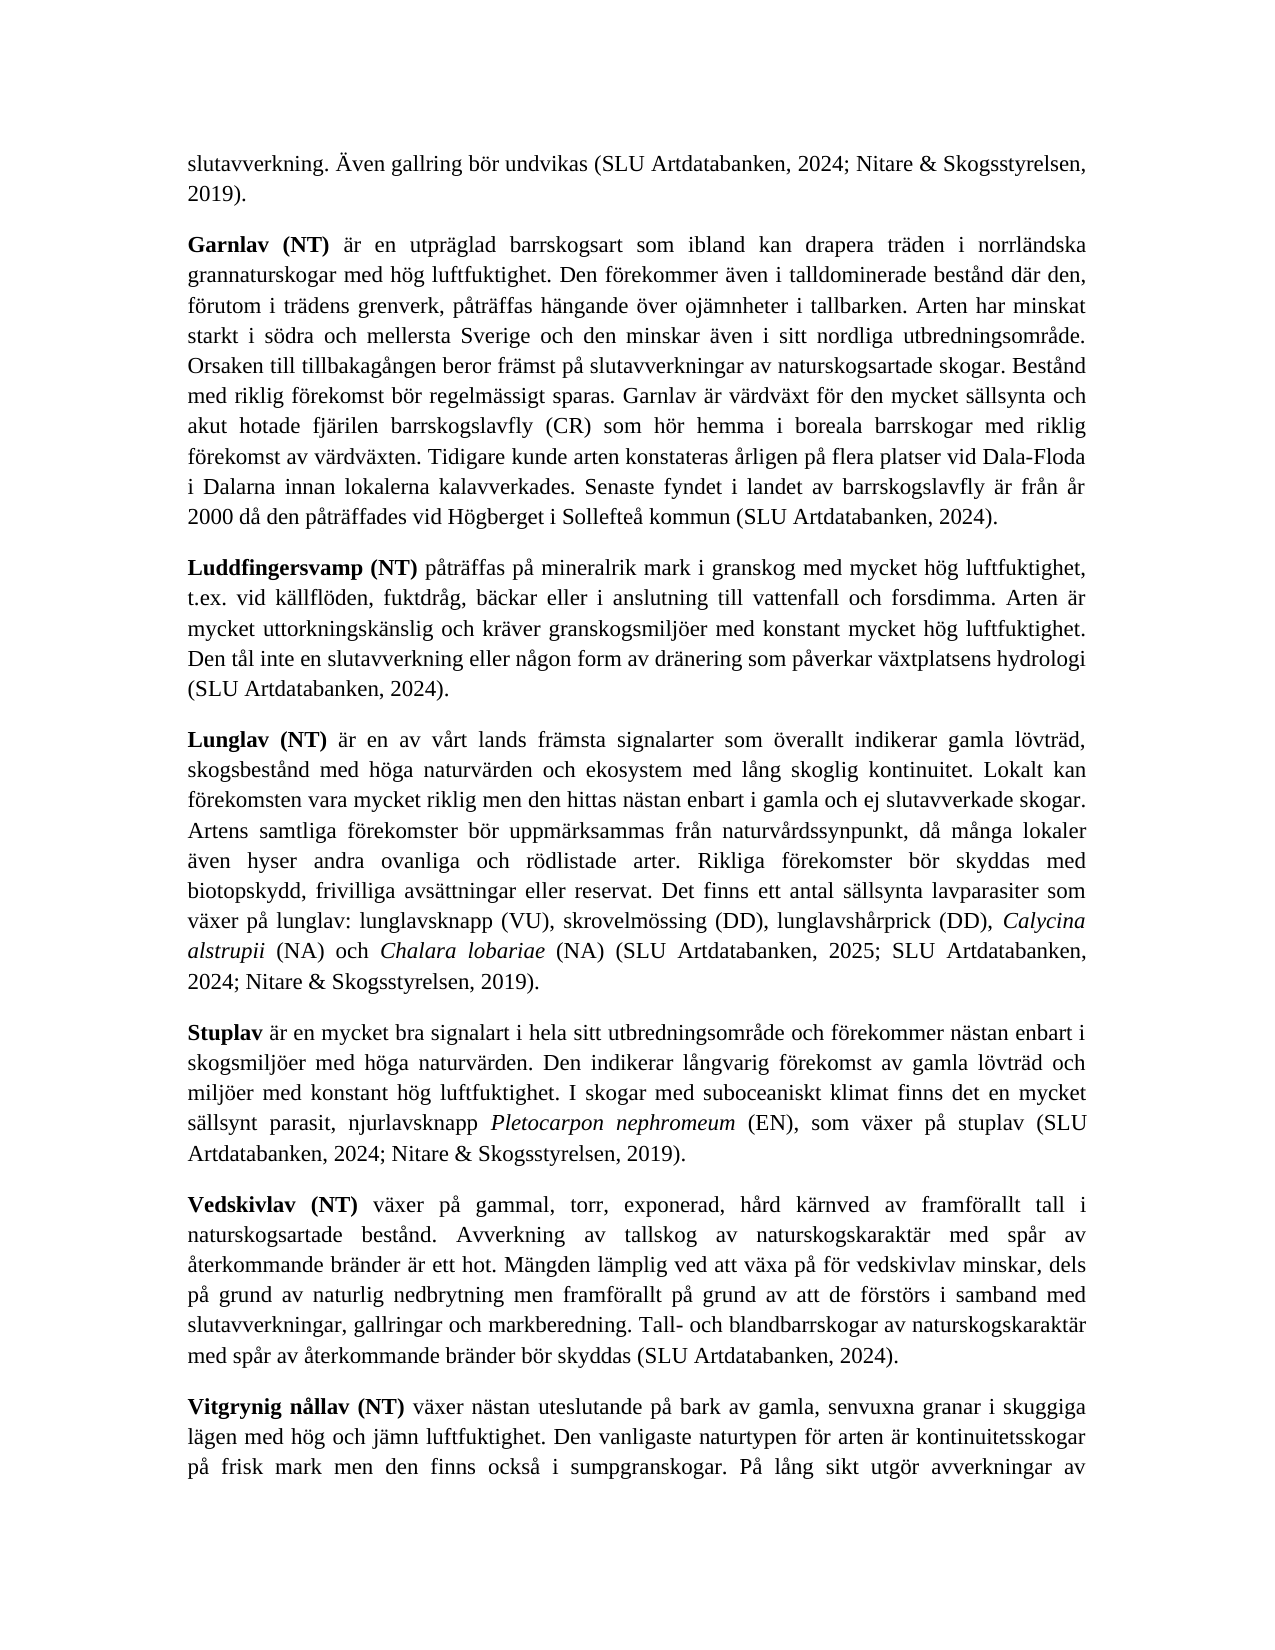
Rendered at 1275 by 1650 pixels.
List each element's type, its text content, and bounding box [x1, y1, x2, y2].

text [187, 1393, 1087, 1479]
text Garnlav (NT) är en utpräglad barrskogsart som ibland kan drapera träden i norrländska grannaturskogar med hög luftfuktighet. Den förekommer även i talldominerade bestånd där den, förutom i trädens grenverk, påträffas hängande över ojämnheter i tallbarken. Arten har minskat starkt i södra och mellersta Sverige och den minskar även i sitt nordliga utbredningsområde. Orsaken till tillbakagången beror främst på slutavverkningar av naturskogsartade skogar. Bestånd med riklig förekomst bör regelmässigt sparas. Garnlav är värdväxt för den mycket sällsynta och akut hotade fjärilen barrskogslavfly (CR) som hör hemma i boreala barrskogar med riklig förekomst av värdväxten. Tidigare kunde arten konstateras årligen på flera platser vid Dala-Floda i Dalarna innan lokalerna kalavverkades. Senaste fyndet i landet av barrskogslavfly är från år 2000 då den påträffades vid Högberget i Sollefteå kommun (SLU Artdatabanken, 2024). [187, 231, 1087, 529]
text Luddfingersvamp (NT) påträffas på mineralrik mark i granskog med mycket hög luftfuktighet, t.ex. vid källflöden, fuktdråg, bäckar eller i anslutning till vattenfall och forsdimma. Arten är mycket uttorkningskänslig och kräver granskogsmiljöer med konstant mycket hög luftfuktighet. Den tål inte en slutavverkning eller någon form av dränering som påverkar växtplatsens hydrologi (SLU Artdatabanken, 2024). [187, 554, 1087, 701]
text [187, 150, 1087, 207]
text Stuplav är en mycket bra signalart i hela sitt utbredningsområde och förekommer nästan enbart i skogsmiljöer med höga naturvärden. Den indikerar långvarig förekomst av gamla lövträd och miljöer med konstant hög luftfuktighet. I skogar med suboceaniskt klimat finns det en mycket sällsynt parasit, njurlavsknapp Pletocarpon nephromeum (EN), som växer på stuplav (SLU Artdatabanken, 2024; Nitare & Skogsstyrelsen, 2019). [187, 1019, 1087, 1166]
text Lunglav (NT) är en av vårt lands främsta signalarter som överallt indikerar gamla lövträd, skogsbestånd med höga naturvärden och ekosystem med lång skoglig kontinuitet. Lokalt kan förekomsten vara mycket riklig men den hittas nästan enbart i gamla och ej slutavverkade skogar. Artens samtliga förekomster bör uppmärksammas från naturvårdssynpunkt, då många lokaler även hyser andra ovanliga och rödlistade arter. Rikliga förekomster bör skyddas med biotopskydd, frivilliga avsättningar eller reservat. Det finns ett antal sällsynta lavparasiter som växer på lunglav: lunglavsknapp (VU), skrovelmössing (DD), lunglavshårprick (DD), Calycina alstrupii (NA) och Chalara lobariae (NA) (SLU Artdatabanken, 2025; SLU Artdatabanken, 2024; Nitare & Skogsstyrelsen, 2019). [187, 726, 1087, 994]
text Vedskivlav (NT) växer på gammal, torr, exponerad, hård kärnved av framförallt tall i naturskogsartade bestånd. Avverkning av tallskog av naturskogskaraktär med spår av återkommande bränder är ett hot. Mängden lämplig ved att växa på för vedskivlav minskar, dels på grund av naturlig nedbrytning men framförallt på grund av att de förstörs i samband med slutavverkningar, gallringar och markberedning. Tall- och blandbarrskogar av naturskogskaraktär med spår av återkommande bränder bör skyddas (SLU Artdatabanken, 2024). [187, 1191, 1087, 1368]
